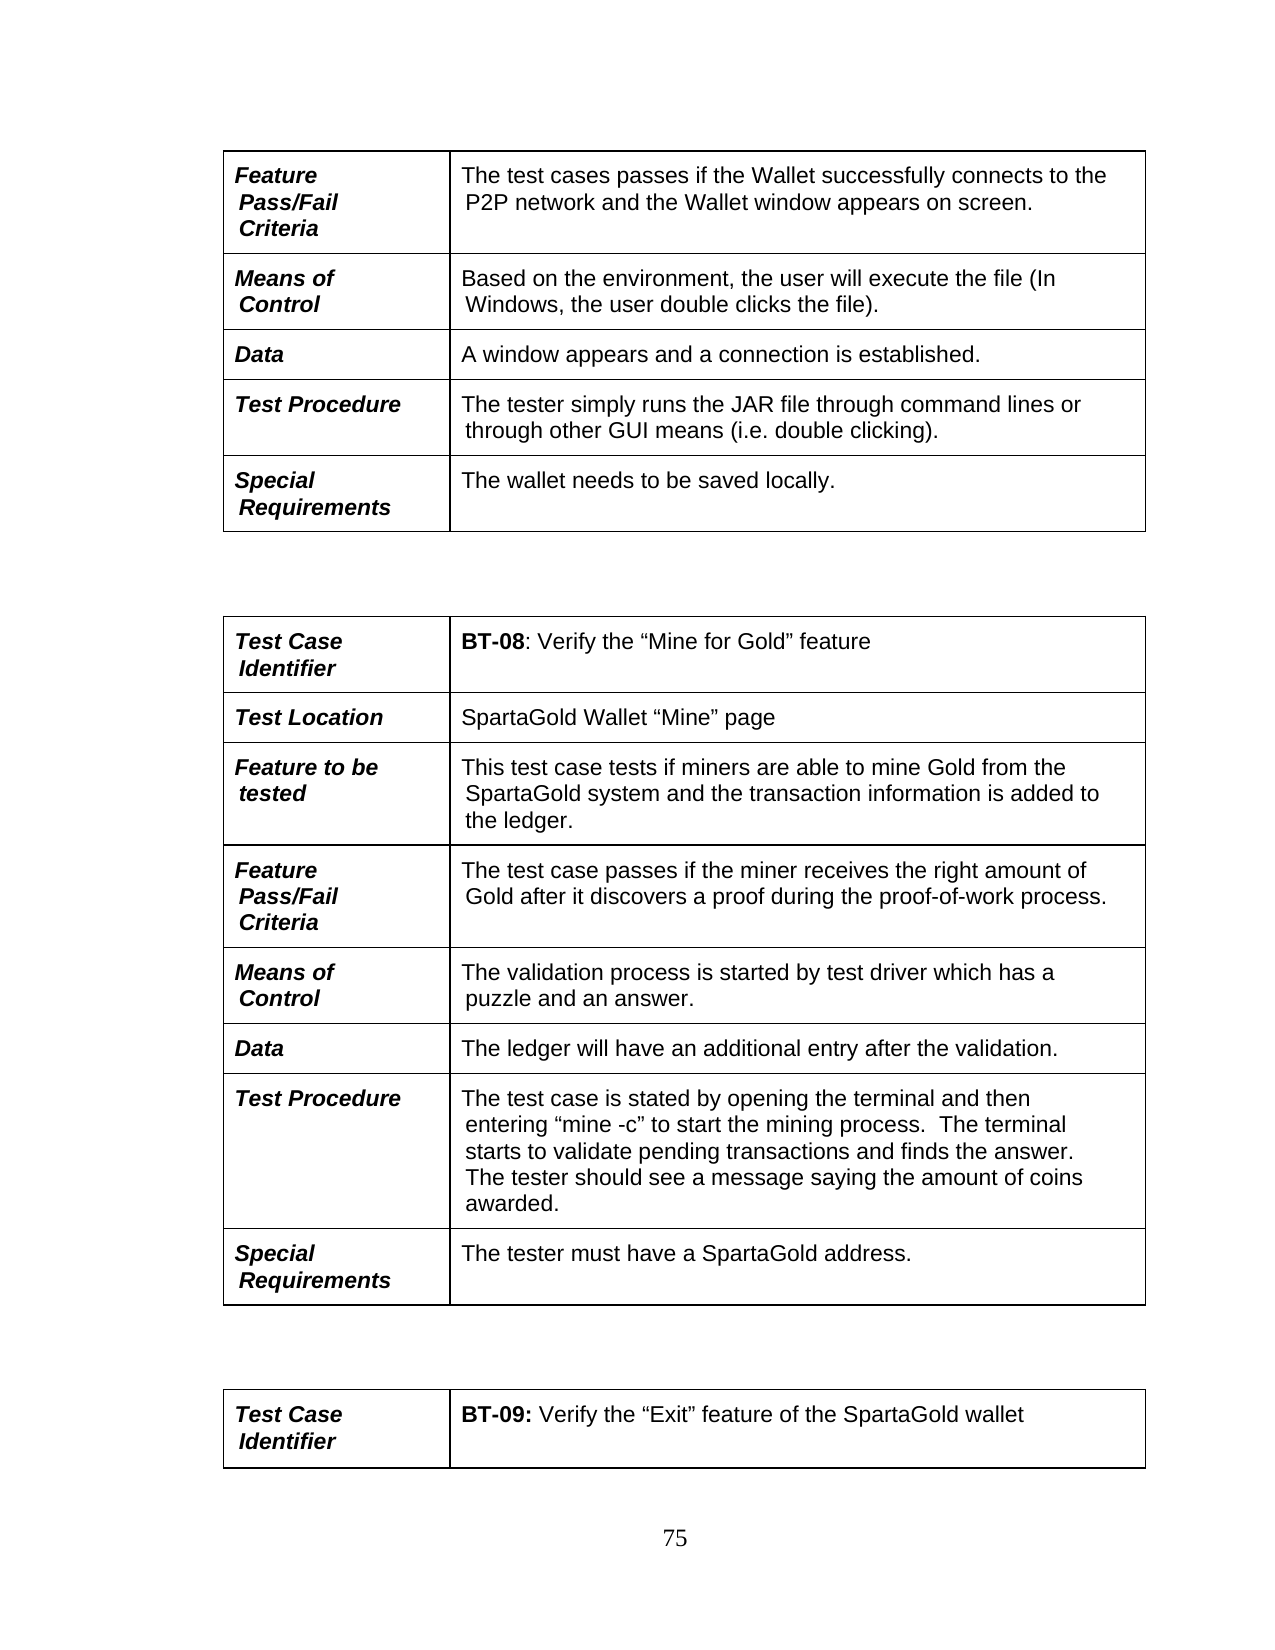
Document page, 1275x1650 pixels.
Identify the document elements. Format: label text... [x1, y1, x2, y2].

table_cell Feature Pass/Fail Criteria [224, 152, 449, 252]
table_cell The tester simply runs the JAR file through command lines or through other GUI means (i.e. double clicking). [451, 380, 1145, 454]
table_cell The test case passes if the miner receives the right amount of Gold after it discovers a proof during the proof-of-work process. [451, 846, 1145, 947]
table_cell The test case is stated by opening the terminal and then entering “mine -c” to start the mining process. The terminal starts to validate pending transactions and finds the answer. The tester should see a message saying the amount of coins awarded. [451, 1074, 1145, 1228]
table_cell The test cases passes if the Wallet successfully connects to the P2P network and the Wallet window appears on screen. [451, 152, 1145, 252]
table_cell The wallet needs to be saved locally. [451, 456, 1145, 531]
table_cell Test Procedure [224, 380, 449, 454]
table_cell Feature to be tested [224, 743, 449, 844]
table_cell The validation process is started by test driver which has a puzzle and an answer. [451, 948, 1145, 1023]
table_cell Special Requirements [224, 456, 449, 531]
table_header BT-08: Verify the “Mine for Gold” feature [451, 617, 1145, 692]
table_cell Feature Pass/Fail Criteria [224, 846, 449, 947]
table_cell A window appears and a connection is established. [451, 330, 1145, 378]
table_cell SpartaGold Wallet “Mine” page [451, 693, 1145, 742]
table_cell Data [224, 1024, 449, 1072]
table_cell This test case tests if miners are able to mine Gold from the SpartaGold system and the transaction information is added to the ledger. [451, 743, 1145, 844]
table_cell Based on the environment, the user will execute the file (In Windows, the user double clicks the file). [451, 254, 1145, 329]
table_header Test Case Identifier [224, 617, 449, 692]
table_cell Special Requirements [224, 1229, 449, 1304]
table_cell Test Procedure [224, 1074, 449, 1228]
table_cell Data [224, 330, 449, 378]
table_header Test Case Identifier [224, 1390, 449, 1467]
table_cell Means of Control [224, 948, 449, 1023]
table_cell Means of Control [224, 254, 449, 329]
table_cell Test Location [224, 693, 449, 742]
table_cell The tester must have a SpartaGold address. [451, 1229, 1145, 1304]
table_header BT-09: Verify the “Exit” feature of the SpartaGold wallet [451, 1390, 1145, 1467]
table_cell The ledger will have an additional entry after the validation. [451, 1024, 1145, 1072]
